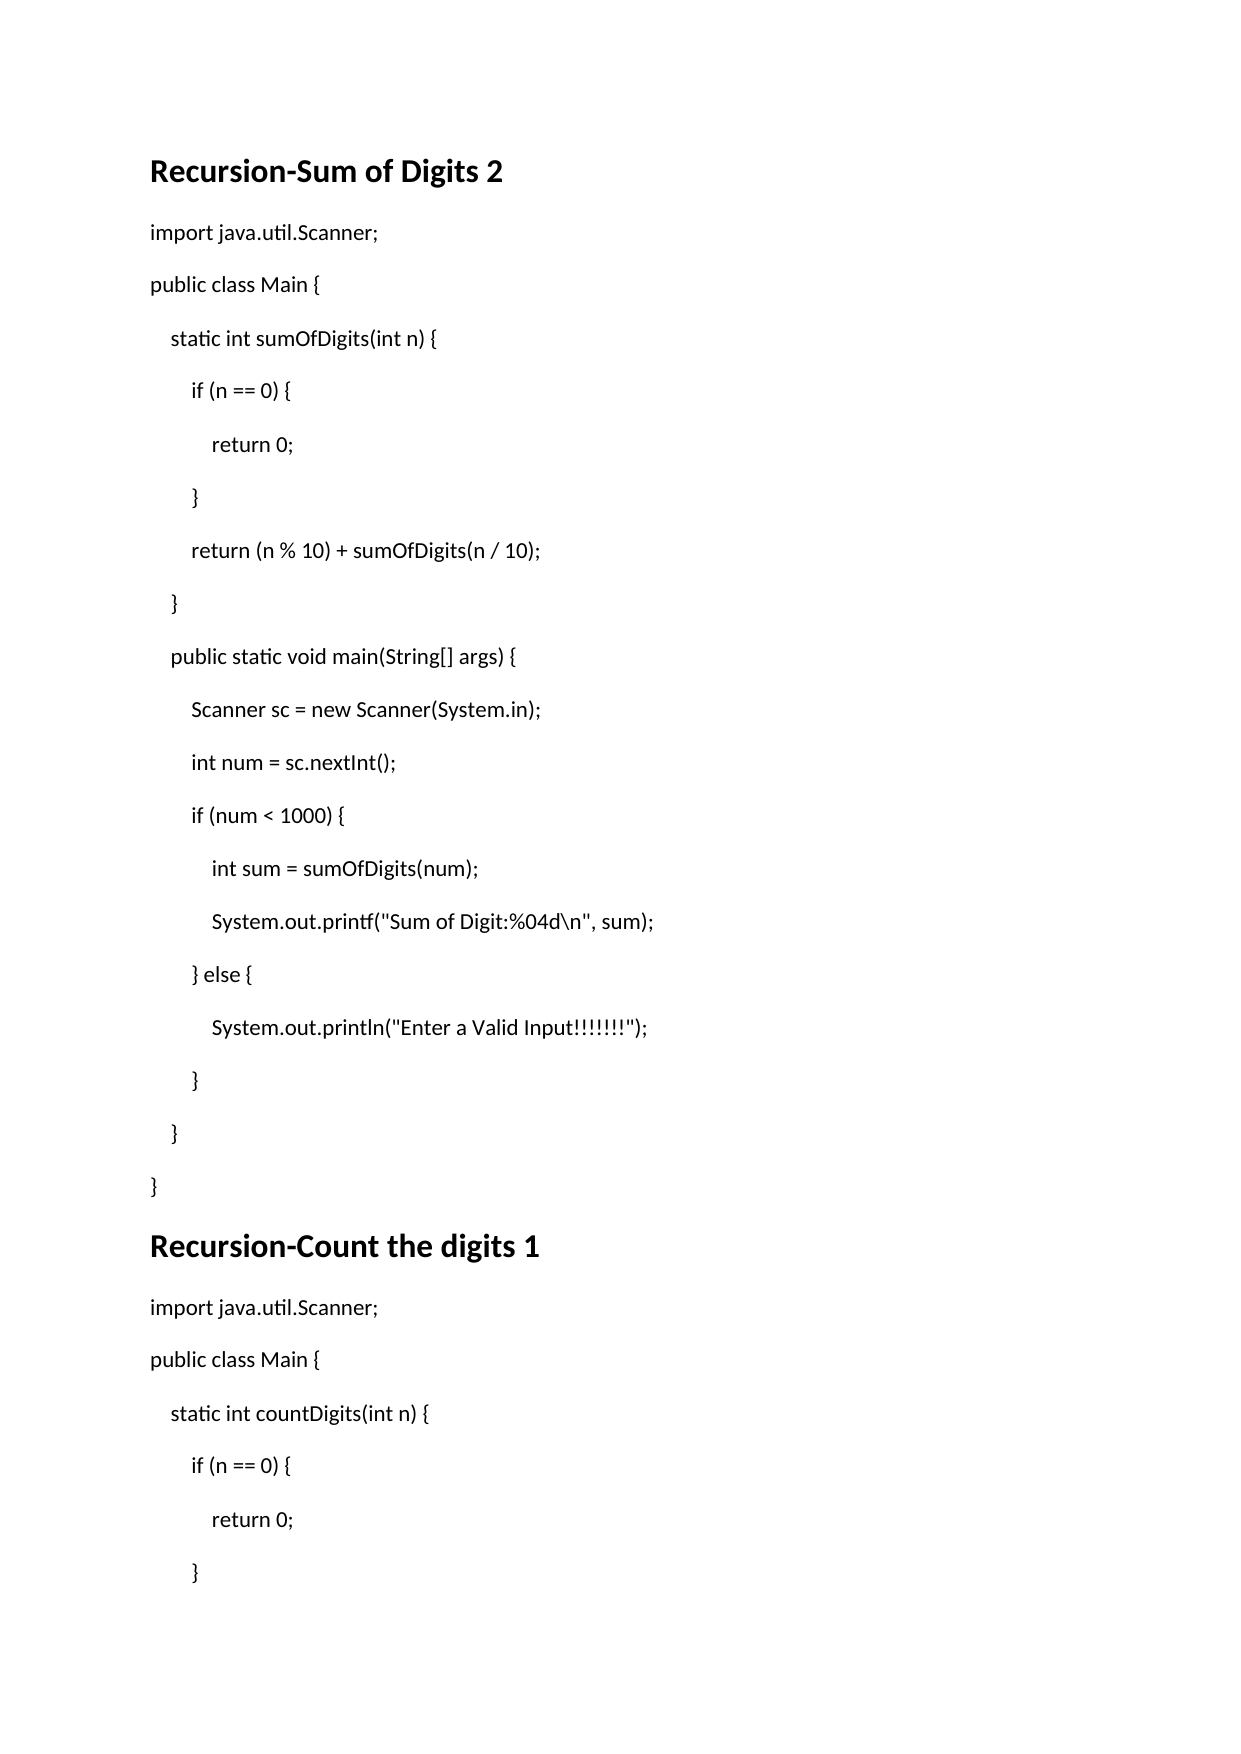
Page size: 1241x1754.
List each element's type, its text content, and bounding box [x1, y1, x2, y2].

text public class Main { [150, 271, 1090, 299]
text } [150, 1558, 1090, 1586]
text if (n == 0) { [150, 377, 1090, 405]
text return (n % 10) + sumOfDigits(n / 10); [150, 536, 1090, 564]
text import java.util.Scanner; [150, 1293, 1090, 1321]
text } [150, 483, 1090, 511]
text System.out.println("Enter a Valid Input!!!!!!!"); [150, 1013, 1090, 1041]
text if (num < 1000) { [150, 801, 1090, 829]
text return 0; [150, 1505, 1090, 1533]
text public static void main(String[] args) { [150, 642, 1090, 670]
text import java.util.Scanner; [150, 218, 1090, 246]
text Recursion-Count the digits 1 [150, 1225, 1090, 1266]
text } [150, 1172, 1090, 1200]
text Recursion-Sum of Digits 2 [150, 150, 1090, 191]
text static int countDigits(int n) { [150, 1399, 1090, 1427]
text int num = sc.nextInt(); [150, 748, 1090, 776]
text } [150, 1119, 1090, 1147]
text } [150, 1066, 1090, 1094]
text Scanner sc = new Scanner(System.in); [150, 695, 1090, 723]
text int sum = sumOfDigits(num); [150, 854, 1090, 882]
text if (n == 0) { [150, 1452, 1090, 1480]
text public class Main { [150, 1346, 1090, 1374]
text return 0; [150, 430, 1090, 458]
text System.out.printf("Sum of Digit:%04d\n", sum); [150, 907, 1090, 935]
text } [150, 589, 1090, 617]
text static int sumOfDigits(int n) { [150, 324, 1090, 352]
text } else { [150, 960, 1090, 988]
